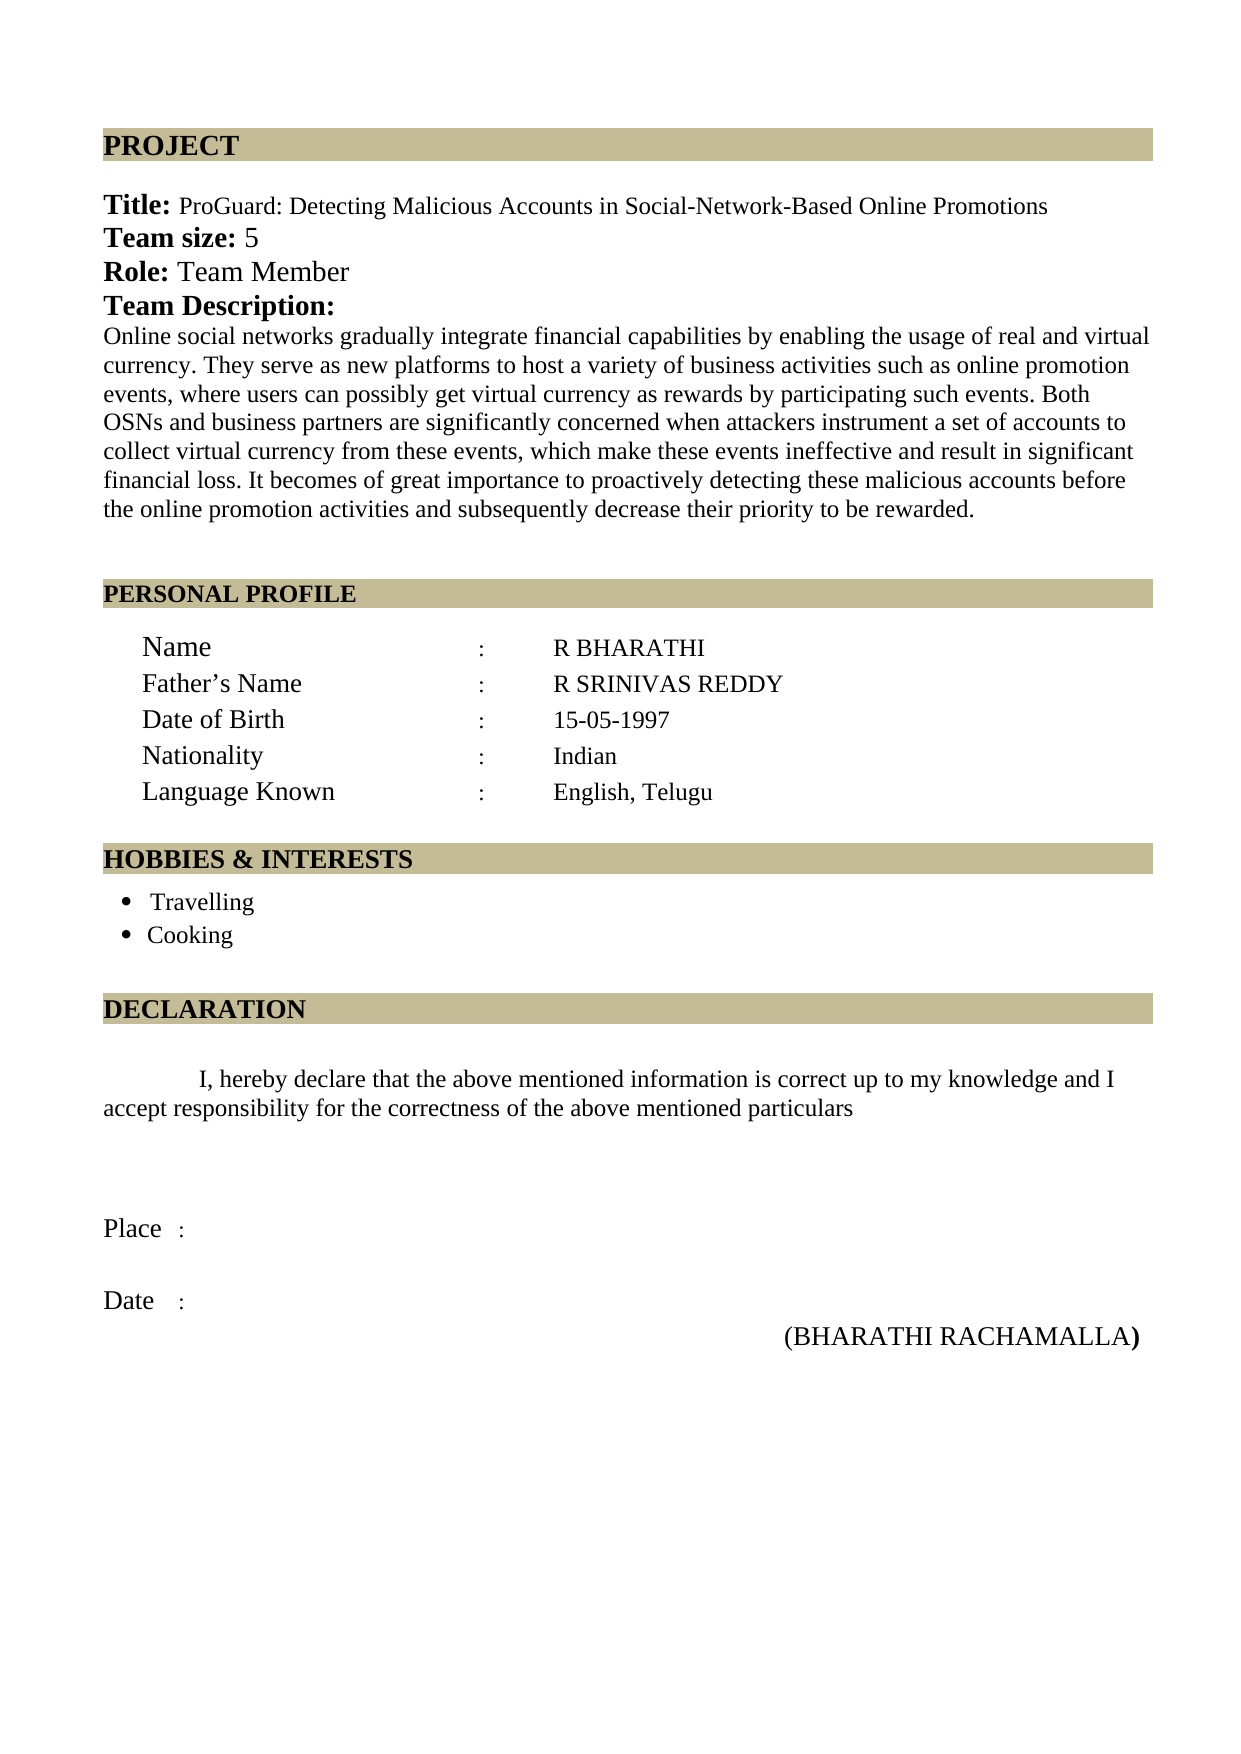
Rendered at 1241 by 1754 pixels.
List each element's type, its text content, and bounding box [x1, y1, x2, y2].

text (BHARATHI RACHAMALLA) [103, 1320, 1153, 1351]
text Nationality : Indian [142, 739, 1153, 770]
text Father’s Name : R SRINIVAS REDDY [142, 667, 1153, 698]
text Role: Team Member [103, 254, 1153, 288]
text DECLARATION [103, 993, 1153, 1024]
text Language Known : English, Telugu [142, 774, 1153, 806]
text Team Description: [103, 288, 1153, 321]
text Date : [103, 1284, 1153, 1315]
text I, hereby declare that the above mentioned information is correct up to my knowledge and I accept responsibility for the correctness of the above mentioned particulars [103, 1064, 1153, 1122]
text OSNs and business partners are significantly concerned when attackers instrument a set of accounts to collect virtual currency from these events, which make these events ineffective and result in significant financial loss. It becomes of great importance to proactively detecting these malicious accounts before the online promotion activities and subsequently decrease their priority to be rewarded. [103, 407, 1153, 522]
list Travelling [122, 887, 1153, 916]
text Name : R BHARATHI [142, 629, 1153, 662]
text Place : [103, 1213, 1153, 1244]
text HOBBIES & INTERESTS [103, 843, 1153, 874]
text Online social networks gradually integrate financial capabilities by enabling the usage of real and virtual currency. They serve as new platforms to host a variety of business activities such as online promotion events, where users can possibly get virtual currency as rewards by participating such events. Both [103, 321, 1153, 407]
list Cooking [122, 920, 1153, 949]
text PROJECT [103, 128, 1153, 161]
text Team size: 5 [103, 221, 1153, 254]
text PERSONAL PROFILE [103, 579, 1153, 608]
text Date of Birth : 15-05-1997 [142, 703, 1153, 734]
text Title: ProGuard: Detecting Malicious Accounts in Social-Network-Based Online Promotions [103, 187, 1153, 221]
